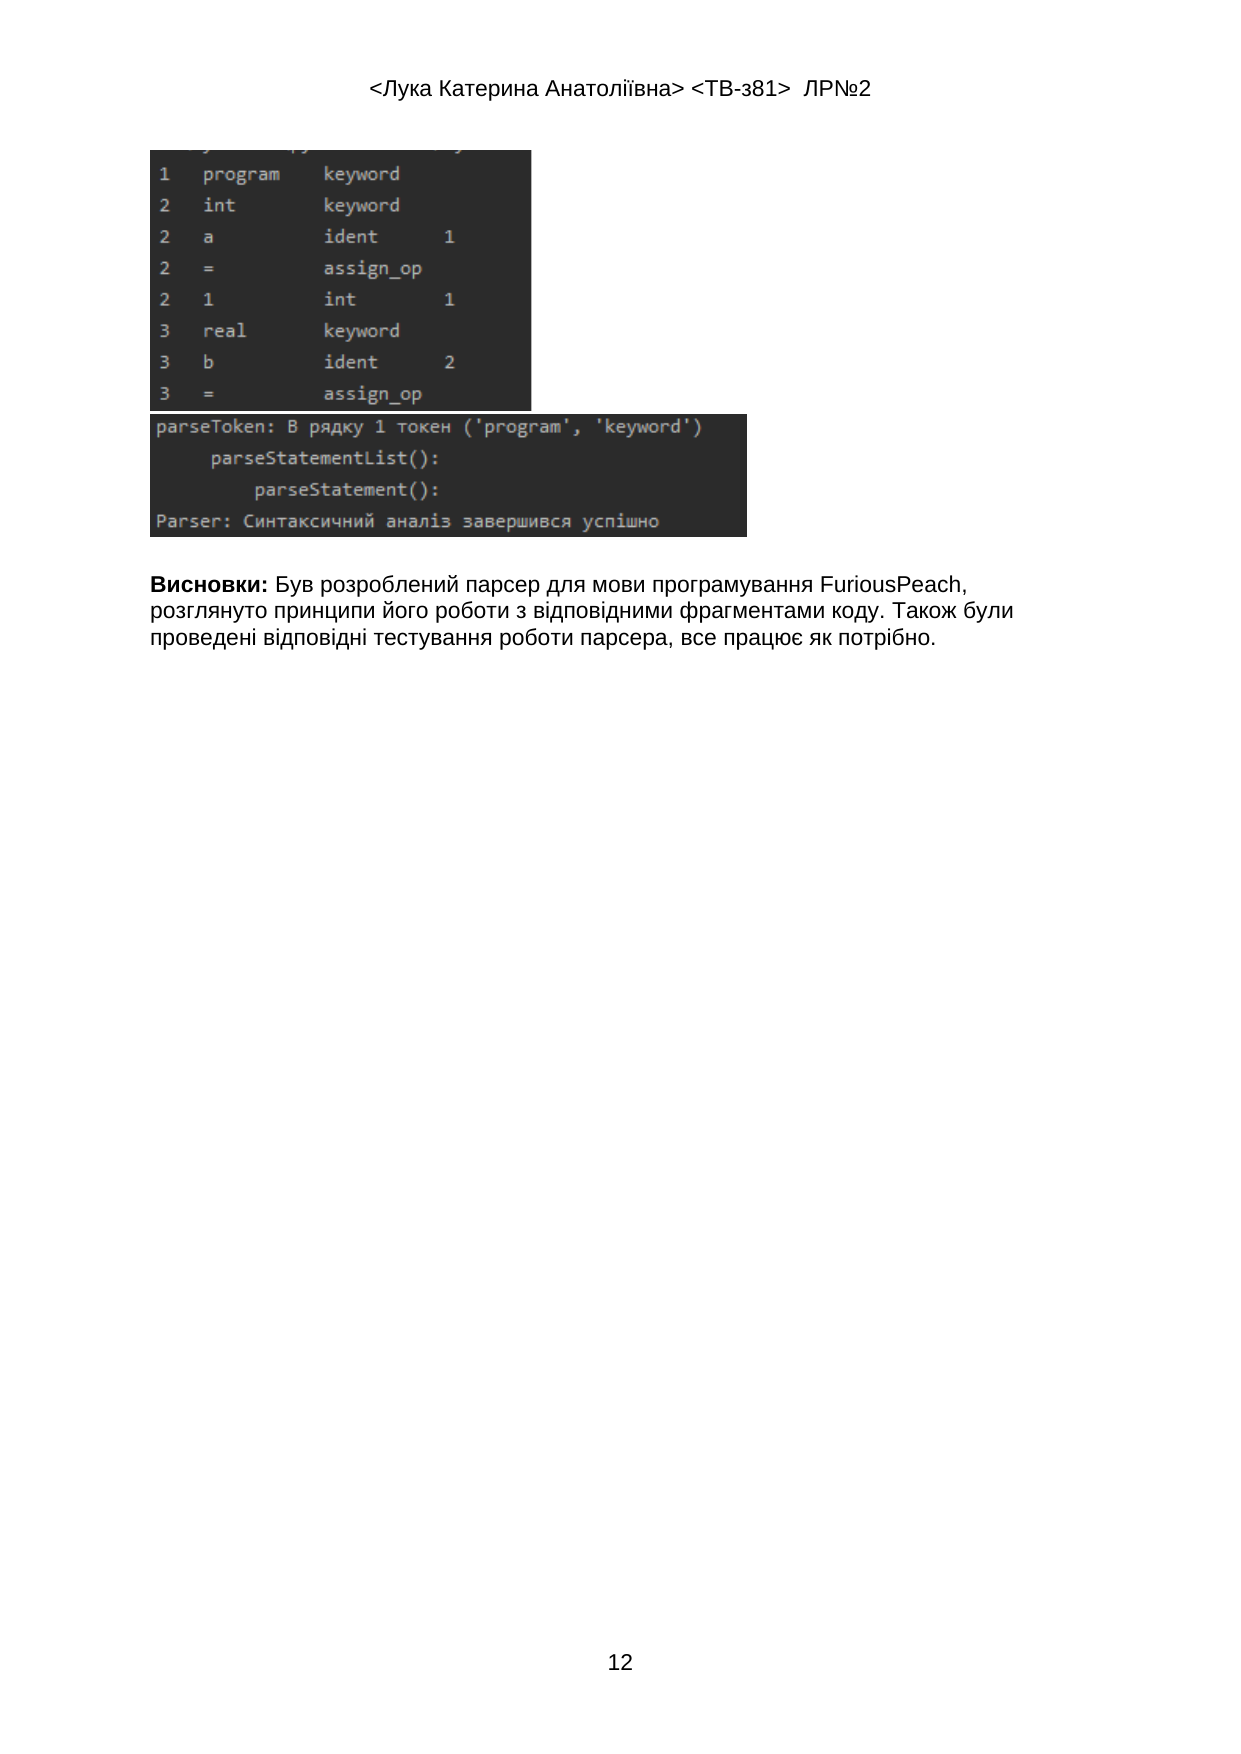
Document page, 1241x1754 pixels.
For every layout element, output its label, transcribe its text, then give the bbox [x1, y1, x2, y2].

text Висновки: Був розроблений парсер для мови програмування FuriousPeach, розглянуто принципи його роботи з відповідними фрагментами коду. Також були проведені відповідні тестування роботи парсера, все працює як потрібно. [150, 571, 1090, 650]
picture [150, 414, 747, 537]
picture [150, 150, 532, 411]
